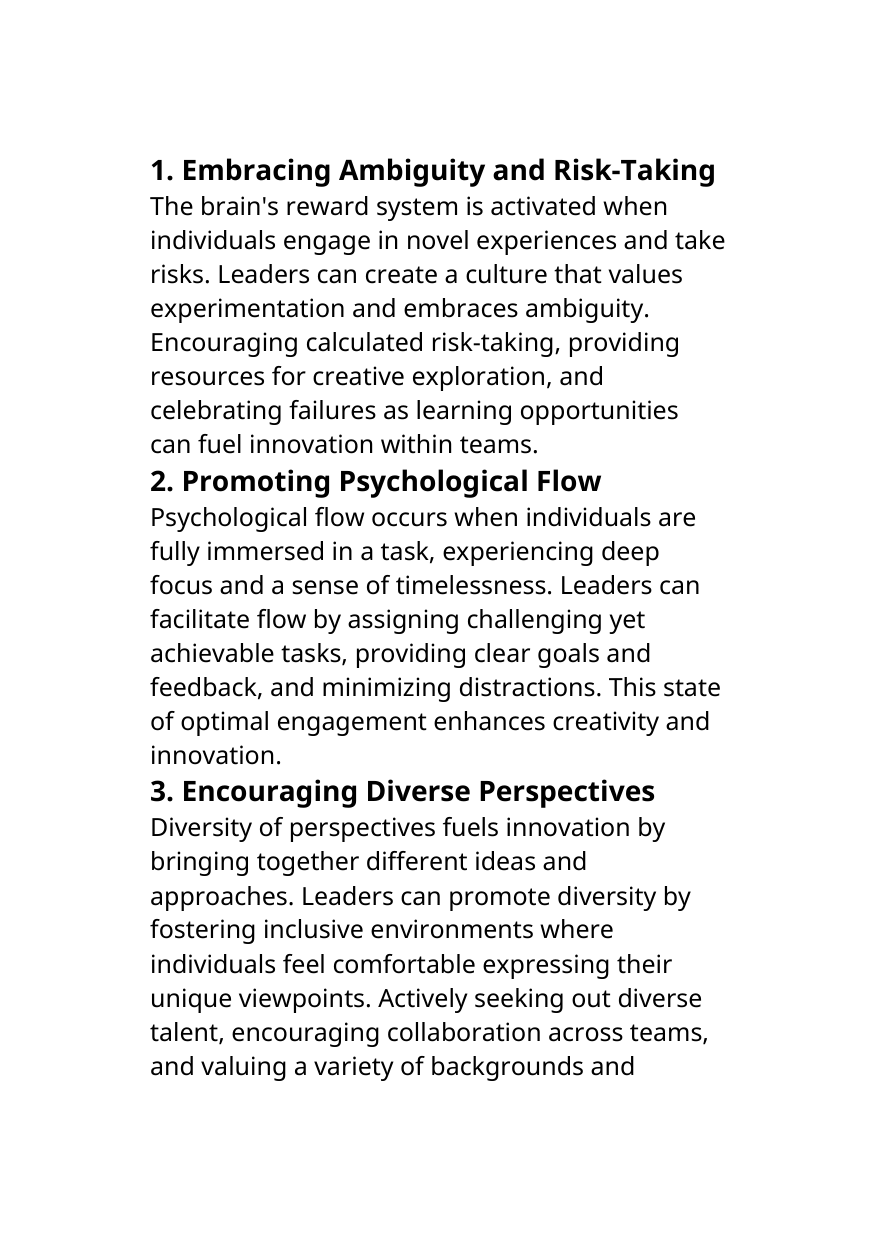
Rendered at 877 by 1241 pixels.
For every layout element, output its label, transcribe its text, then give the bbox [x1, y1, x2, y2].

subtitle 2. Promoting Psychological Flow [150, 461, 727, 499]
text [150, 810, 727, 1082]
text Psychological flow occurs when individuals are fully immersed in a task, experiencing deep focus and a sense of timelessness. Leaders can facilitate flow by assigning challenging yet achievable tasks, providing clear goals and feedback, and minimizing distractions. This state of optimal engagement enhances creativity and innovation. [150, 499, 727, 772]
subtitle 1. Embracing Ambiguity and Risk-Taking [150, 150, 727, 188]
text The brain's reward system is activated when individuals engage in novel experiences and take risks. Leaders can create a culture that values experimentation and embraces ambiguity. Encouraging calculated risk-taking, providing resources for creative exploration, and celebrating failures as learning opportunities can fuel innovation within teams. [150, 188, 727, 461]
subtitle 3. Encouraging Diverse Perspectives [150, 772, 727, 810]
